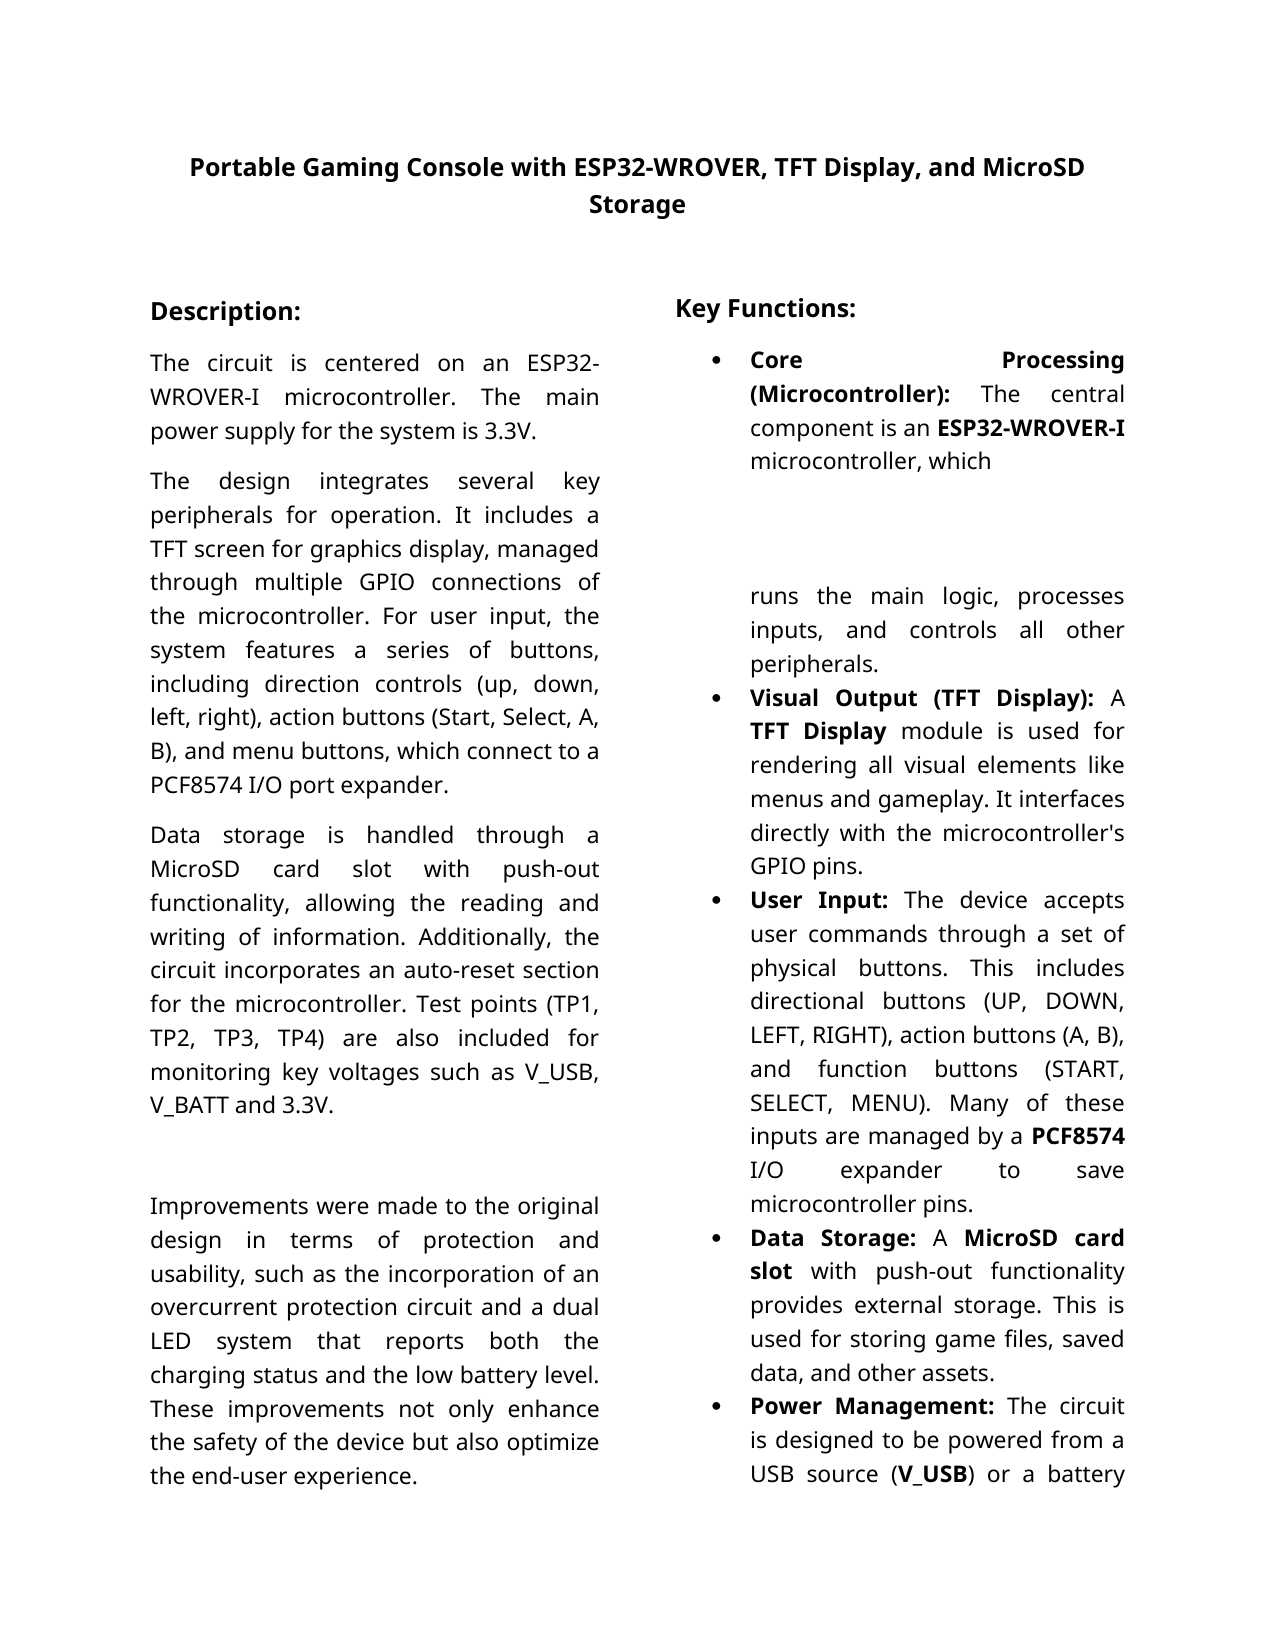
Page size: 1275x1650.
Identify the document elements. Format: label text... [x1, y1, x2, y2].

list Core Processing (Microcontroller): The central component is an ESP32-WROVER-I microcontroller, which [712, 344, 1125, 477]
text The design integrates several key peripherals for operation. It includes a TFT screen for graphics display, managed through multiple GPIO connections of the microcontroller. For user input, the system features a series of buttons, including direction controls (up, down, left, right), action buttons (Start, Select, A, B), and menu buttons, which connect to a PCF8574 I/O port expander. [150, 465, 600, 800]
text Portable Gaming Console with ESP32-WROVER, TFT Display, and MicroSD Storage [150, 150, 1125, 221]
list User Input: The device accepts user commands through a set of physical buttons. This includes directional buttons (UP, DOWN, LEFT, RIGHT), action buttons (A, B), and function buttons (START, SELECT, MENU). Many of these inputs are managed by a PCF8574 I/O expander to save microcontroller pins. [712, 884, 1125, 1219]
text Description: [150, 294, 600, 328]
text Data storage is handled through a MicroSD card slot with push-out functionality, allowing the reading and writing of information. Additionally, the circuit incorporates an auto-reset section for the microcontroller. Test points (TP1, TP2, TP3, TP4) are also included for monitoring key voltages such as V_USB, V_BATT and 3.3V. [150, 819, 600, 1120]
list Data Storage: A MicroSD card slot with push-out functionality provides external storage. This is used for storing game files, saved data, and other assets. [712, 1222, 1125, 1388]
text Improvements were made to the original design in terms of protection and usability, such as the incorporation of an overcurrent protection circuit and a dual LED system that reports both the charging status and the low battery level. These improvements not only enhance the safety of the device but also optimize the end-user experience. [150, 1190, 600, 1491]
text Key Functions: [675, 291, 1125, 325]
list runs the main logic, processes inputs, and controls all other peripherals. [750, 580, 1125, 679]
list Visual Output (TFT Display): A TFT Display module is used for rendering all visual elements like menus and gameplay. It interfaces directly with the microcontroller's GPIO pins. [712, 682, 1125, 882]
text The circuit is centered on an ESP32-WROVER-I microcontroller. The main power supply for the system is 3.3V. [150, 347, 600, 446]
